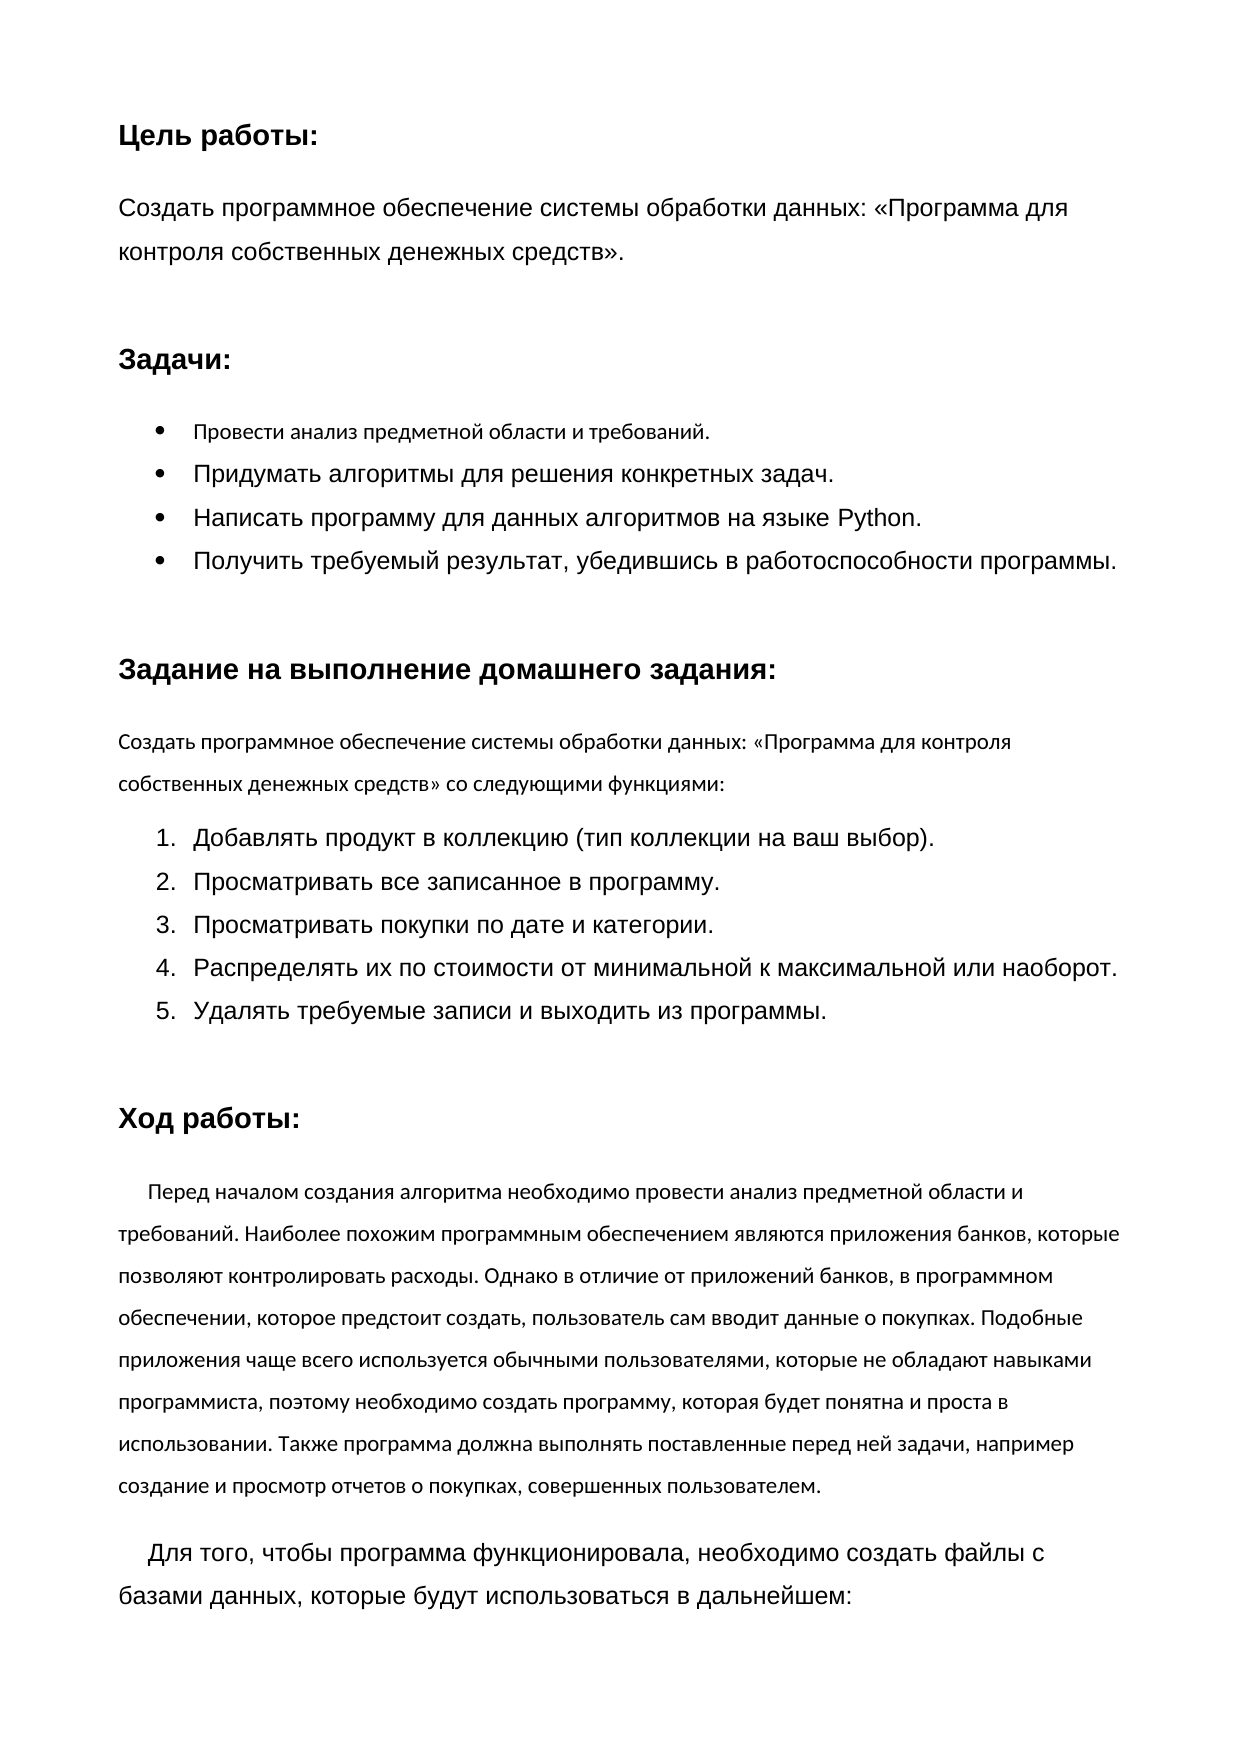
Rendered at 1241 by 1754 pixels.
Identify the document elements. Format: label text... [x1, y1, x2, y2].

text Ход работы: [118, 1102, 1122, 1135]
text Задачи: [118, 342, 1122, 376]
text Задание на выполнение домашнего задания: [118, 652, 1122, 685]
text Цель работы: [118, 118, 1122, 152]
